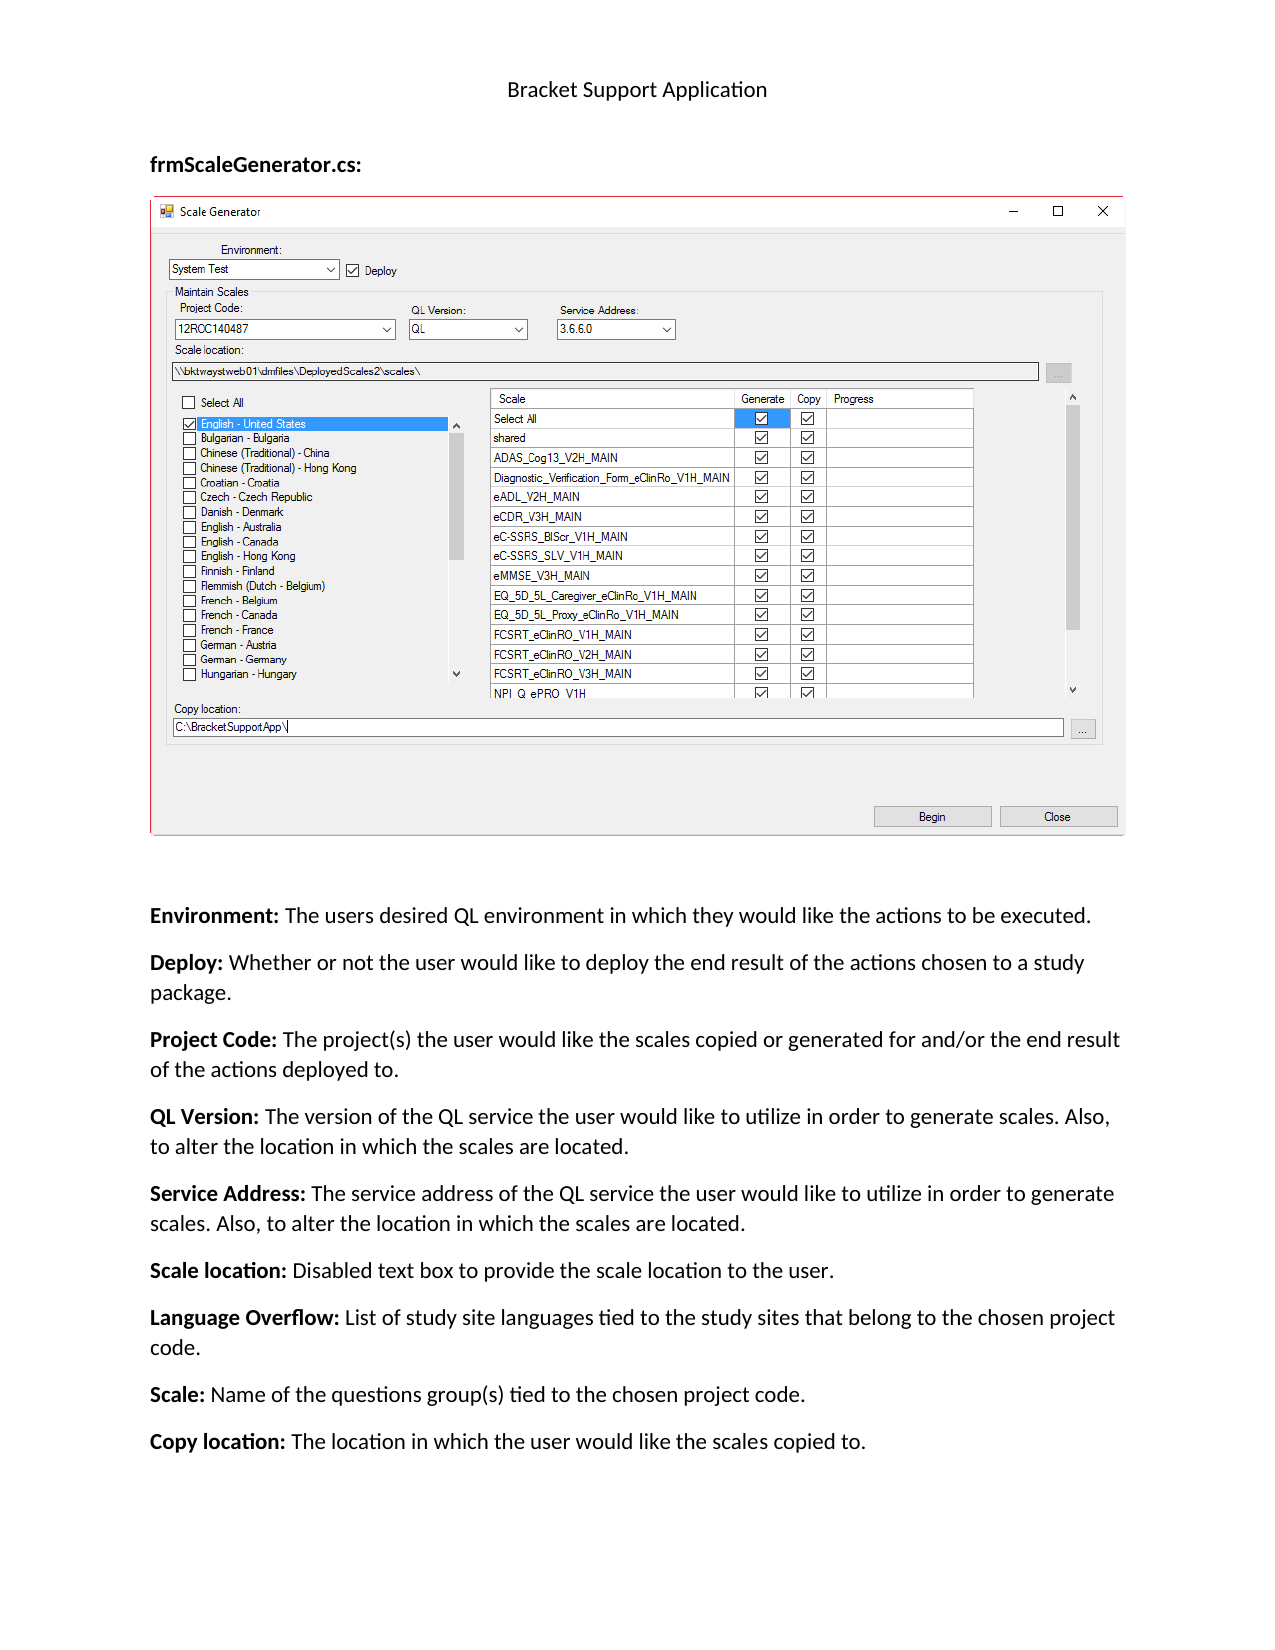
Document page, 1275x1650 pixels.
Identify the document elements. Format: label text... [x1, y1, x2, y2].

text Language Overflow: List of study site languages tied to the study sites that belong to the chosen project code. [150, 1303, 1125, 1361]
text frmScaleGenerator.cs: [150, 150, 1125, 178]
text Project Code: The project(s) the user would like the scales copied or generated for and/or the end result of the actions deployed to. [150, 1025, 1125, 1083]
picture [150, 196, 1125, 836]
text Copy location: The location in which the user would like the scales copied to. [150, 1427, 1125, 1455]
text Environment: The users desired QL environment in which they would like the actions to be executed. [150, 901, 1125, 929]
text Scale location: Disabled text box to provide the scale location to the user. [150, 1256, 1125, 1284]
text QL Version: The version of the QL service the user would like to utilize in order to generate scales. Also, to alter the location in which the scales are located. [150, 1102, 1125, 1160]
text Deploy: Whether or not the user would like to deploy the end result of the actions chosen to a study package. [150, 948, 1125, 1006]
text Scale: Name of the questions group(s) tied to the chosen project code. [150, 1380, 1125, 1408]
text Service Address: The service address of the QL service the user would like to utilize in order to generate scales. Also, to alter the location in which the scales are located. [150, 1179, 1125, 1237]
